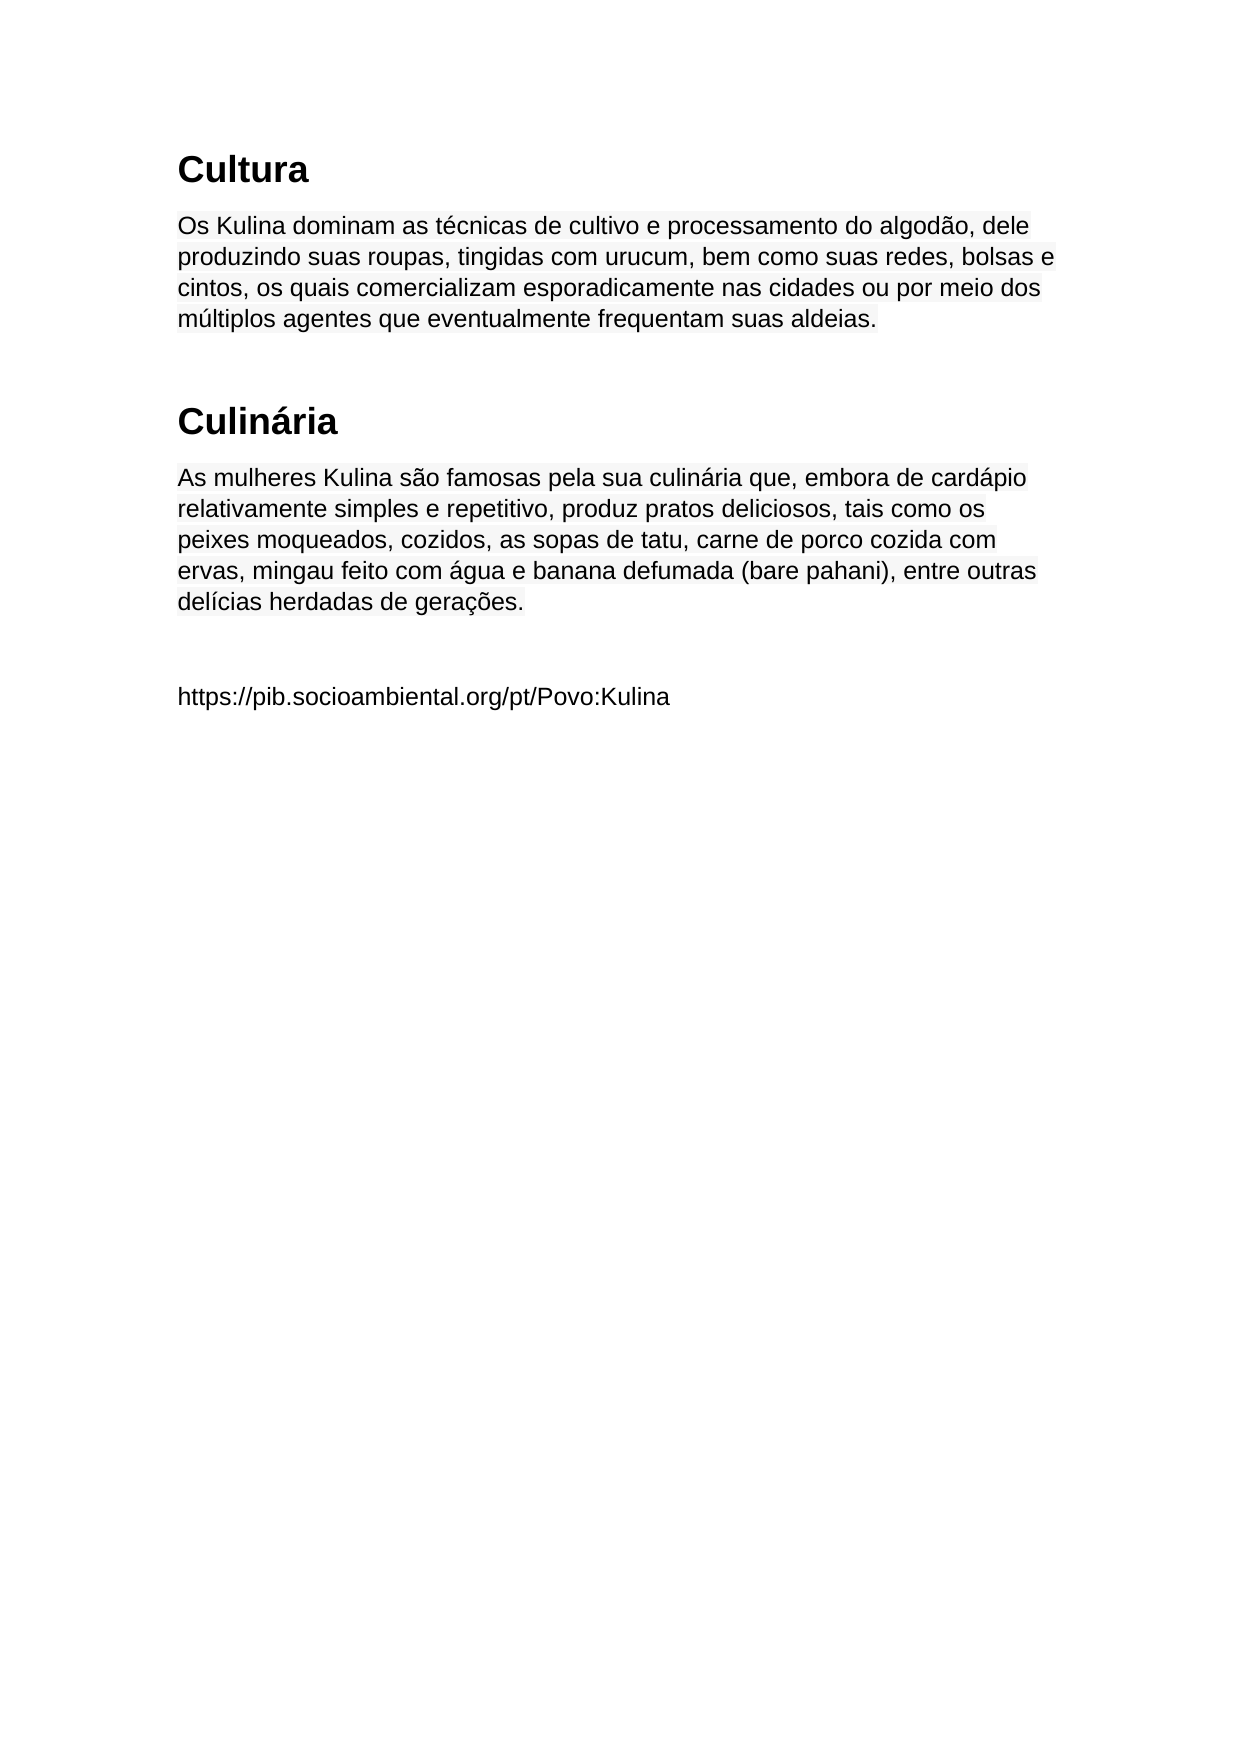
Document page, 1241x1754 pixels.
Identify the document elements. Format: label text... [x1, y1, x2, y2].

text Os Kulina dominam as técnicas de cultivo e processamento do algodão, dele produzindo suas roupas, tingidas com urucum, bem como suas redes, bolsas e cintos, os quais comercializam esporadicamente nas cidades ou por meio dos múltiplos agentes que eventualmente frequentam suas aldeias. [177, 211, 1063, 333]
text Cultura [177, 148, 1063, 191]
text As mulheres Kulina são famosas pela sua culinária que, embora de cardápio relativamente simples e repetitivo, produz pratos deliciosos, tais como os peixes moqueados, cozidos, as sopas de tatu, carne de porco cozida com ervas, mingau feito com água e banana defumada (bare pahani), entre outras delícias herdadas de gerações. [177, 463, 1063, 616]
text https://pib.socioambiental.org/pt/Povo:Kulina [177, 682, 1063, 711]
text Culinária [177, 399, 1063, 442]
